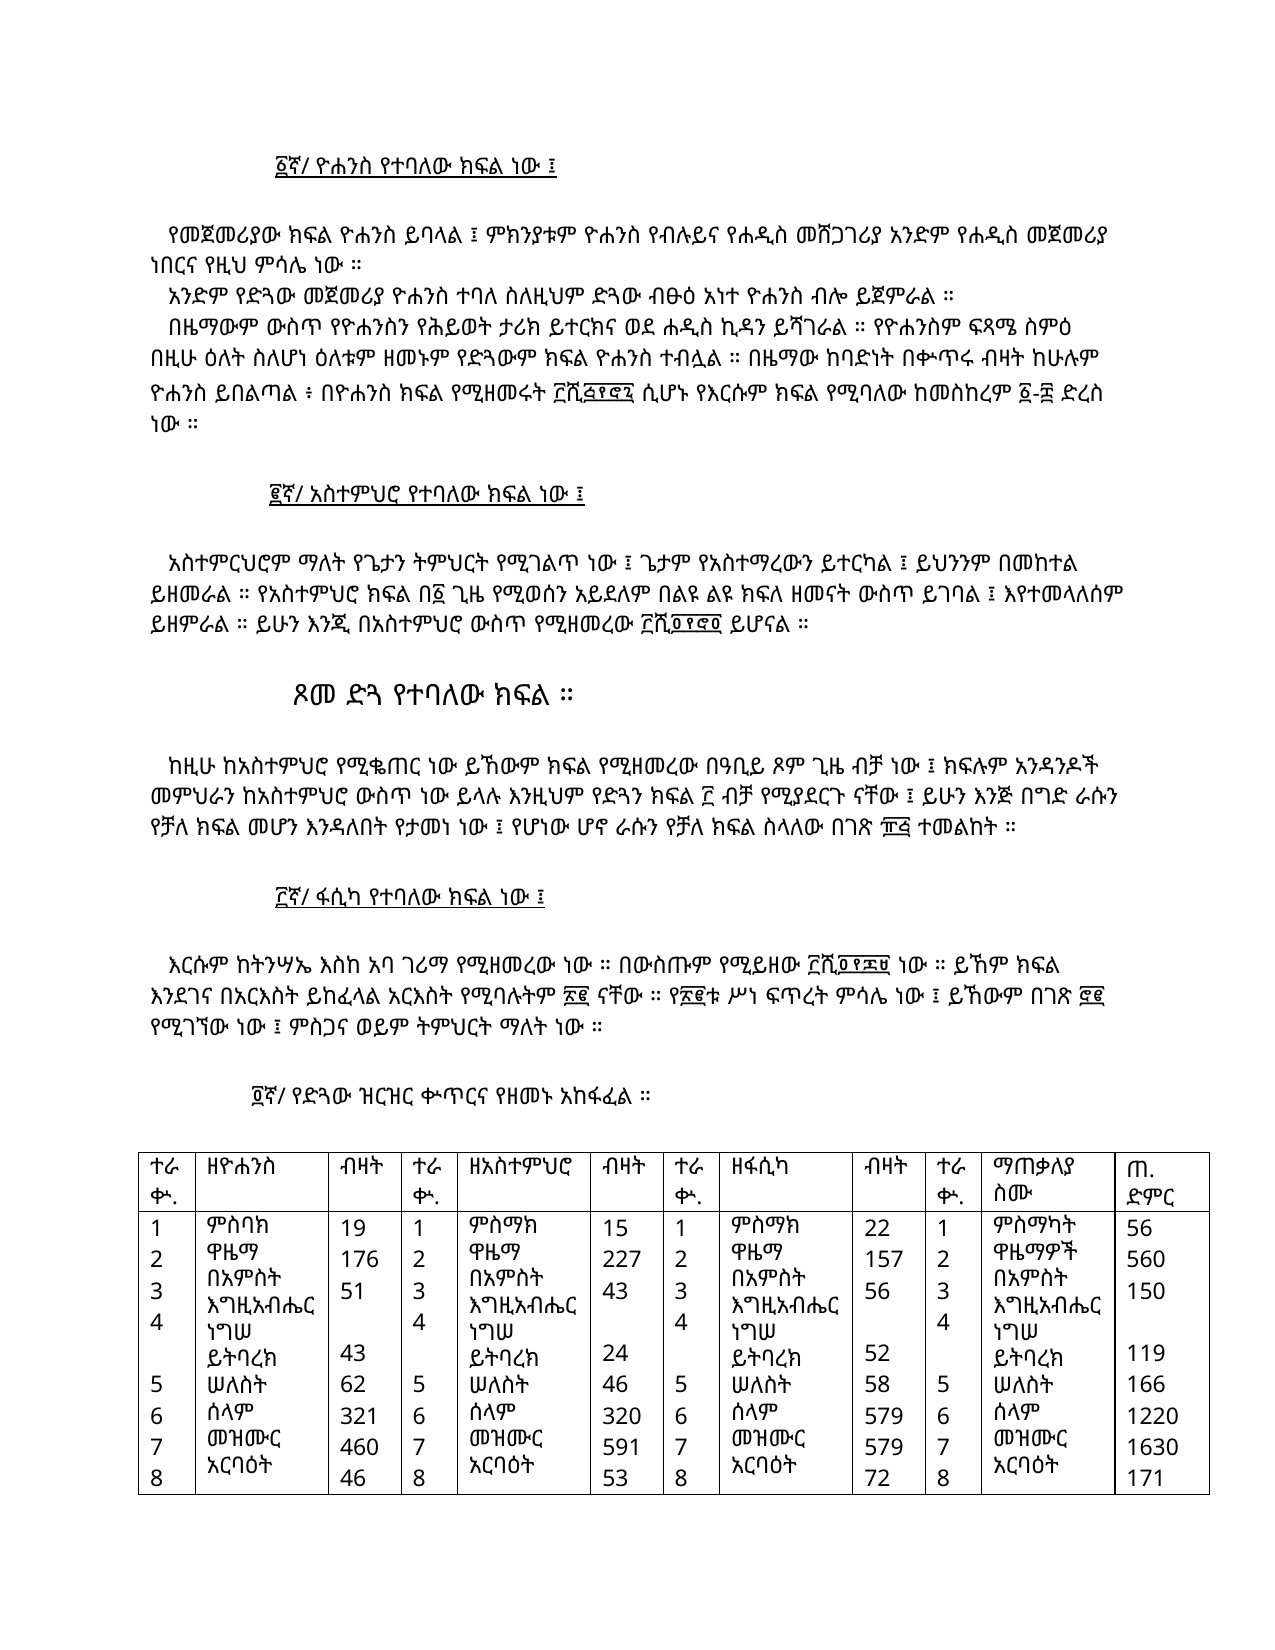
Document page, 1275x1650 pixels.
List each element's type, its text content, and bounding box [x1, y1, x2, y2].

text ፪ኛ/ አስተምህሮ የተባለው ክፍል ነው ፤ [150, 478, 1125, 509]
table_header ብዛት [591, 1153, 663, 1211]
table_header ተራ ቍ. [402, 1153, 457, 1211]
text ፬ኛ/ የድጓው ዝርዝር ቍጥርና የዘመኑ አከፋፈል ። [150, 1080, 1125, 1112]
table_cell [1116, 1212, 1209, 1493]
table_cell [402, 1212, 457, 1493]
text አንድም የድጓው መጀመሪያ ዮሐንስ ተባለ ስለዚህም ድጓው ብፁዕ አነተ ዮሐንስ ብሎ ይጀምራል ። [150, 283, 1125, 310]
table_header ጠ. ድምር [1116, 1153, 1209, 1211]
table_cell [982, 1212, 1114, 1493]
text አስተምርህሮም ማለት የጌታን ትምህርት የሚገልጥ ነው ፤ ጌታም የአስተማረውን ይተርካል ፤ ይህንንም በመከተል ይዘመራል ። የአስተምህሮ ክፍል በ፩ ጊዜ የሚወሰን አይደለም በልዩ ልዩ ክፍለ ዘመናት ውስጥ ይገባል ፤ እየተመላለሰም ይዘምራል ። ይሁን እንጂ በአስተምህሮ ውስጥ የሚዘመረው ፫ሺ፬፻፸፬ ይሆናል ። [150, 550, 1125, 638]
text ፫ኛ/ ፋሲካ የተባለው ክፍል ነው ፤ [150, 881, 1125, 912]
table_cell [458, 1212, 590, 1493]
table_header ብዛት [853, 1153, 925, 1211]
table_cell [664, 1212, 719, 1493]
text እርሱም ከትንሣኤ እስከ አባ ገሪማ የሚዘመረው ነው ። በውስጡም የሚይዘው ፫ሺ፬፻፷፱ ነው ። ይኸም ክፍል እንደገና በአርእስት ይከፈላል አርእስት የሚባሉትም ፳፪ ናቸው ። የ፳፪ቱ ሥነ ፍጥረት ምሳሌ ነው ፤ ይኸውም በገጽ ፸፪ የሚገኘው ነው ፤ ምስጋና ወይም ትምህርት ማለት ነው ። [150, 952, 1125, 1040]
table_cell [591, 1212, 663, 1493]
text ጾመ ድጓ የተባለው ክፍል ። [150, 678, 1125, 712]
text በዜማውም ውስጥ የዮሐንስን የሕይወት ታሪክ ይተርክና ወደ ሐዲስ ኪዳን ይሻገራል ። የዮሐንስም ፍጻሜ ስምዕ በዚሁ ዕለት ስለሆነ ዕለቱም ዘመኑም የድጓውም ክፍል ዮሐንስ ተብሏል ። በዜማው ከባድነት በቍጥሩ ብዛት ከሁሉም ዮሐንስ ይበልጣል ፥ በዮሐንስ ክፍል የሚዘመሩት ፫ሺ፭፻፸፯ ሲሆኑ የእርሱም ክፍል የሚባለው ከመስከረም ፩-፰ ድረስ ነው ። [150, 314, 1125, 438]
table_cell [853, 1212, 925, 1493]
text የመጀመሪያው ክፍል ዮሐንስ ይባላል ፤ ምክንያቱም ዮሐንስ የብሉይና የሐዲስ መሸጋገሪያ አንድም የሐዲስ መጀመሪያ ነበርና የዚህ ምሳሌ ነው ። [150, 222, 1125, 279]
table_header ዘፋሲካ [720, 1153, 852, 1211]
table_header ዘዮሐንስ [196, 1153, 328, 1211]
table_header ብዛት [329, 1153, 401, 1211]
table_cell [926, 1212, 981, 1493]
table_header ማጠቃለያ ስሙ [982, 1153, 1114, 1211]
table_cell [139, 1212, 195, 1493]
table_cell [720, 1212, 852, 1493]
text ከዚሁ ከአስተምህሮ የሚቈጠር ነው ይኸውም ክፍል የሚዘመረው በዓቢይ ጾም ጊዜ ብቻ ነው ፤ ክፍሉም አንዳንዶች መምህራን ከአስተምህሮ ውስጥ ነው ይላሉ እንዚህም የድጓን ክፍል ፫ ብቻ የሚያደርጉ ናቸው ፤ ይሁን እንጅ በግድ ራሱን የቻለ ክፍል መሆን እንዳለበት የታመነ ነው ፤ የሆነው ሆኖ ራሱን የቻለ ክፍል ስላለው በገጽ ፹፭ ተመልከት ። [150, 753, 1125, 841]
table_header ተራ ቍ. [139, 1153, 195, 1211]
table_header ተራ ቍ. [926, 1153, 981, 1211]
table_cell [196, 1212, 328, 1493]
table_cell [329, 1212, 401, 1493]
table_header ተራ ቍ. [664, 1153, 719, 1211]
table_header ዘአስተምህሮ [458, 1153, 590, 1211]
text ፩ኛ/ ዮሐንስ የተባለው ክፍል ነው ፤ [150, 150, 1125, 181]
